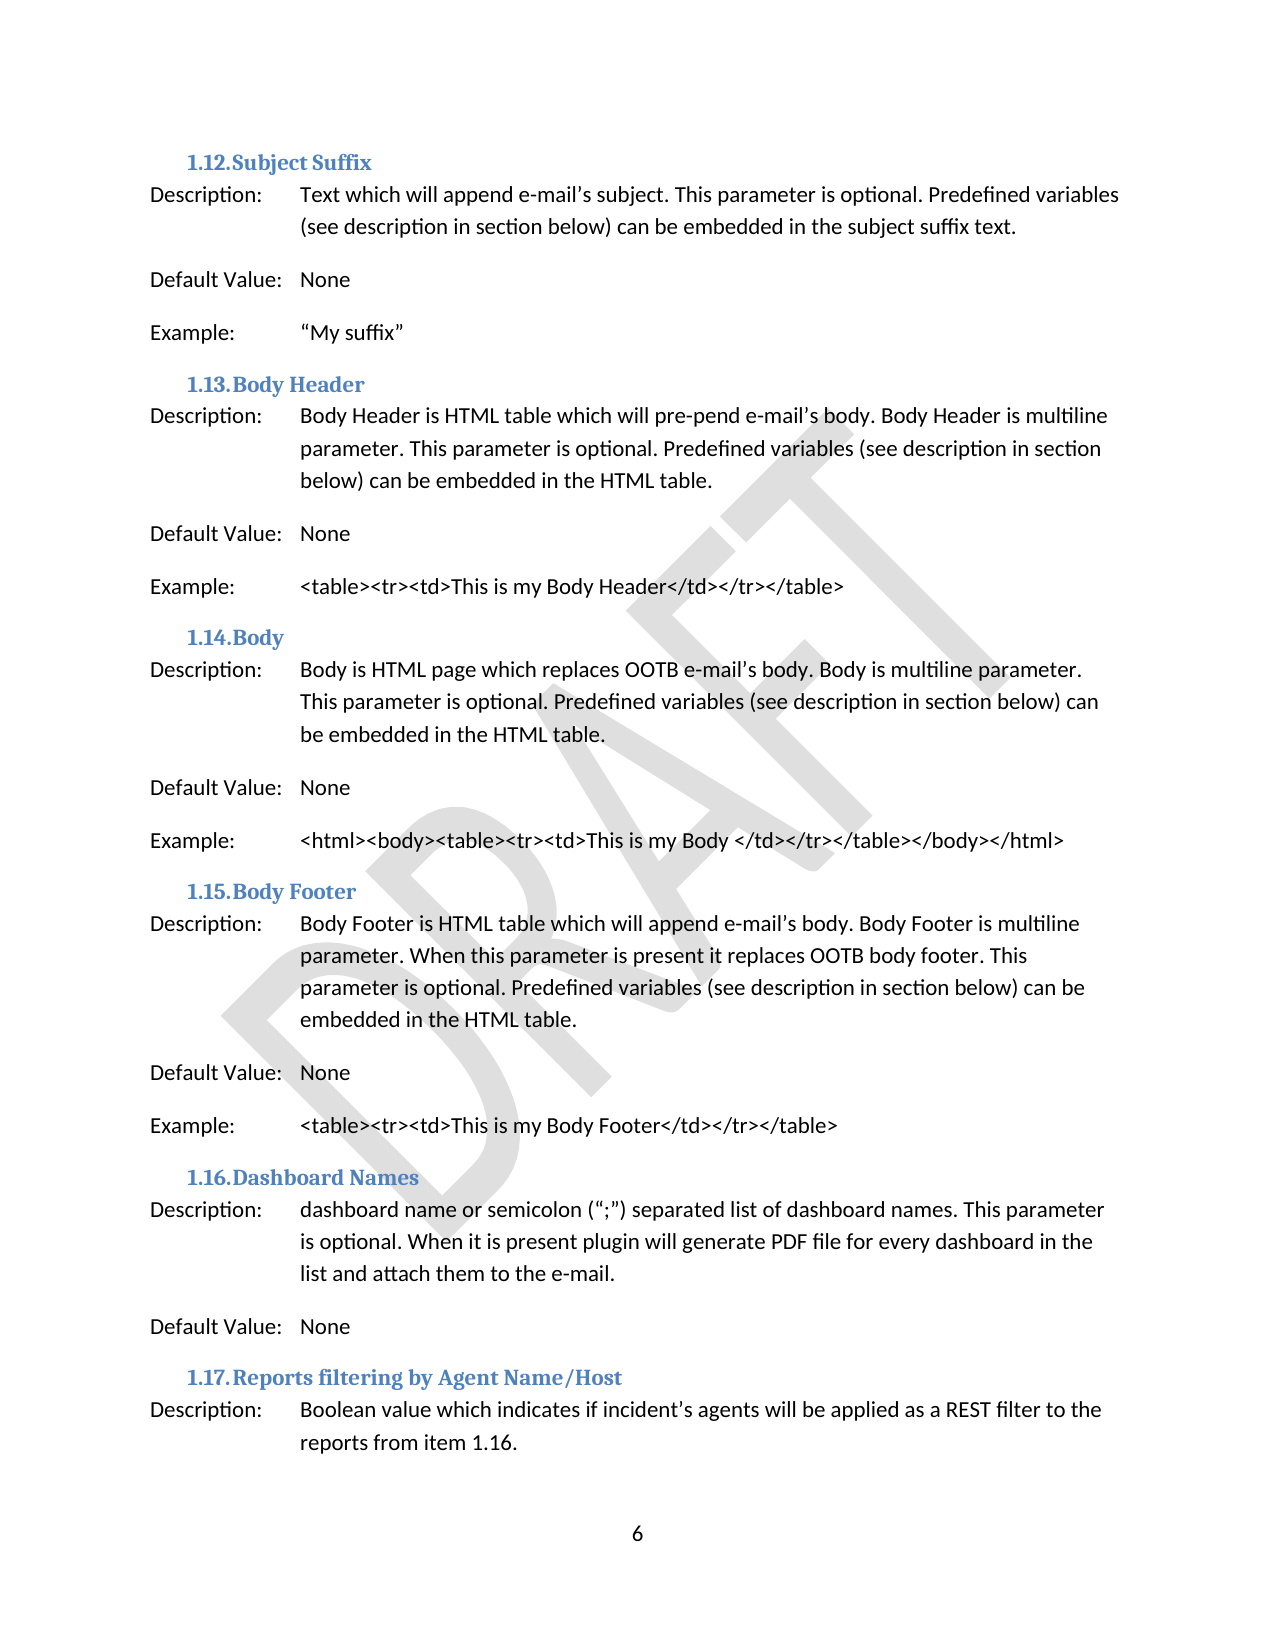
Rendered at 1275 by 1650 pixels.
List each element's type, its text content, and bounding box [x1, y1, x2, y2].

subtitle Reports filtering by Agent Name/Host [187, 1365, 1125, 1392]
subtitle Subject Suffix [187, 150, 1125, 176]
text Example: <html><body><table><tr><td>This is my Body </td></tr></table></body></html> [150, 826, 1125, 854]
text Example: “My suffix” [150, 318, 1125, 346]
text Default Value: None [150, 1058, 1125, 1087]
text Default Value: None [150, 773, 1125, 801]
text Description: Body is HTML page which replaces OOTB e-mail’s body. Body is multiline parameter. This parameter is optional. Predefined variables (see description in section below) can be embedded in the HTML table. [150, 655, 1125, 748]
subtitle Body Header [187, 371, 1125, 398]
text Example: <table><tr><td>This is my Body Footer</td></tr></table> [150, 1112, 1125, 1139]
text Default Value: None [150, 519, 1125, 547]
text Default Value: None [150, 265, 1125, 293]
text Description: Text which will append e-mail’s subject. This parameter is optional. Predefined variables (see description in section below) can be embedded in the subject suffix text. [150, 180, 1125, 240]
text Description: Boolean value which indicates if incident’s agents will be applied as a REST filter to the reports from item 1.16. [150, 1395, 1125, 1456]
text Description: dashboard name or semicolon (“;”) separated list of dashboard names. This parameter is optional. When it is present plugin will generate PDF file for every dashboard in the list and attach them to the e-mail. [150, 1195, 1125, 1287]
subtitle Dashboard Names [187, 1164, 1125, 1191]
text Description: Body Header is HTML table which will pre-pend e-mail’s body. Body Header is multiline parameter. This parameter is optional. Predefined variables (see description in section below) can be embedded in the HTML table. [150, 402, 1125, 494]
subtitle Body Footer [187, 879, 1125, 905]
text Example: <table><tr><td>This is my Body Header</td></tr></table> [150, 572, 1125, 600]
subtitle Body [187, 625, 1125, 651]
text Description: Body Footer is HTML table which will append e-mail’s body. Body Footer is multiline parameter. When this parameter is present it replaces OOTB body footer. This parameter is optional. Predefined variables (see description in section below) can be embedded in the HTML table. [150, 909, 1125, 1033]
text Default Value: None [150, 1312, 1125, 1340]
